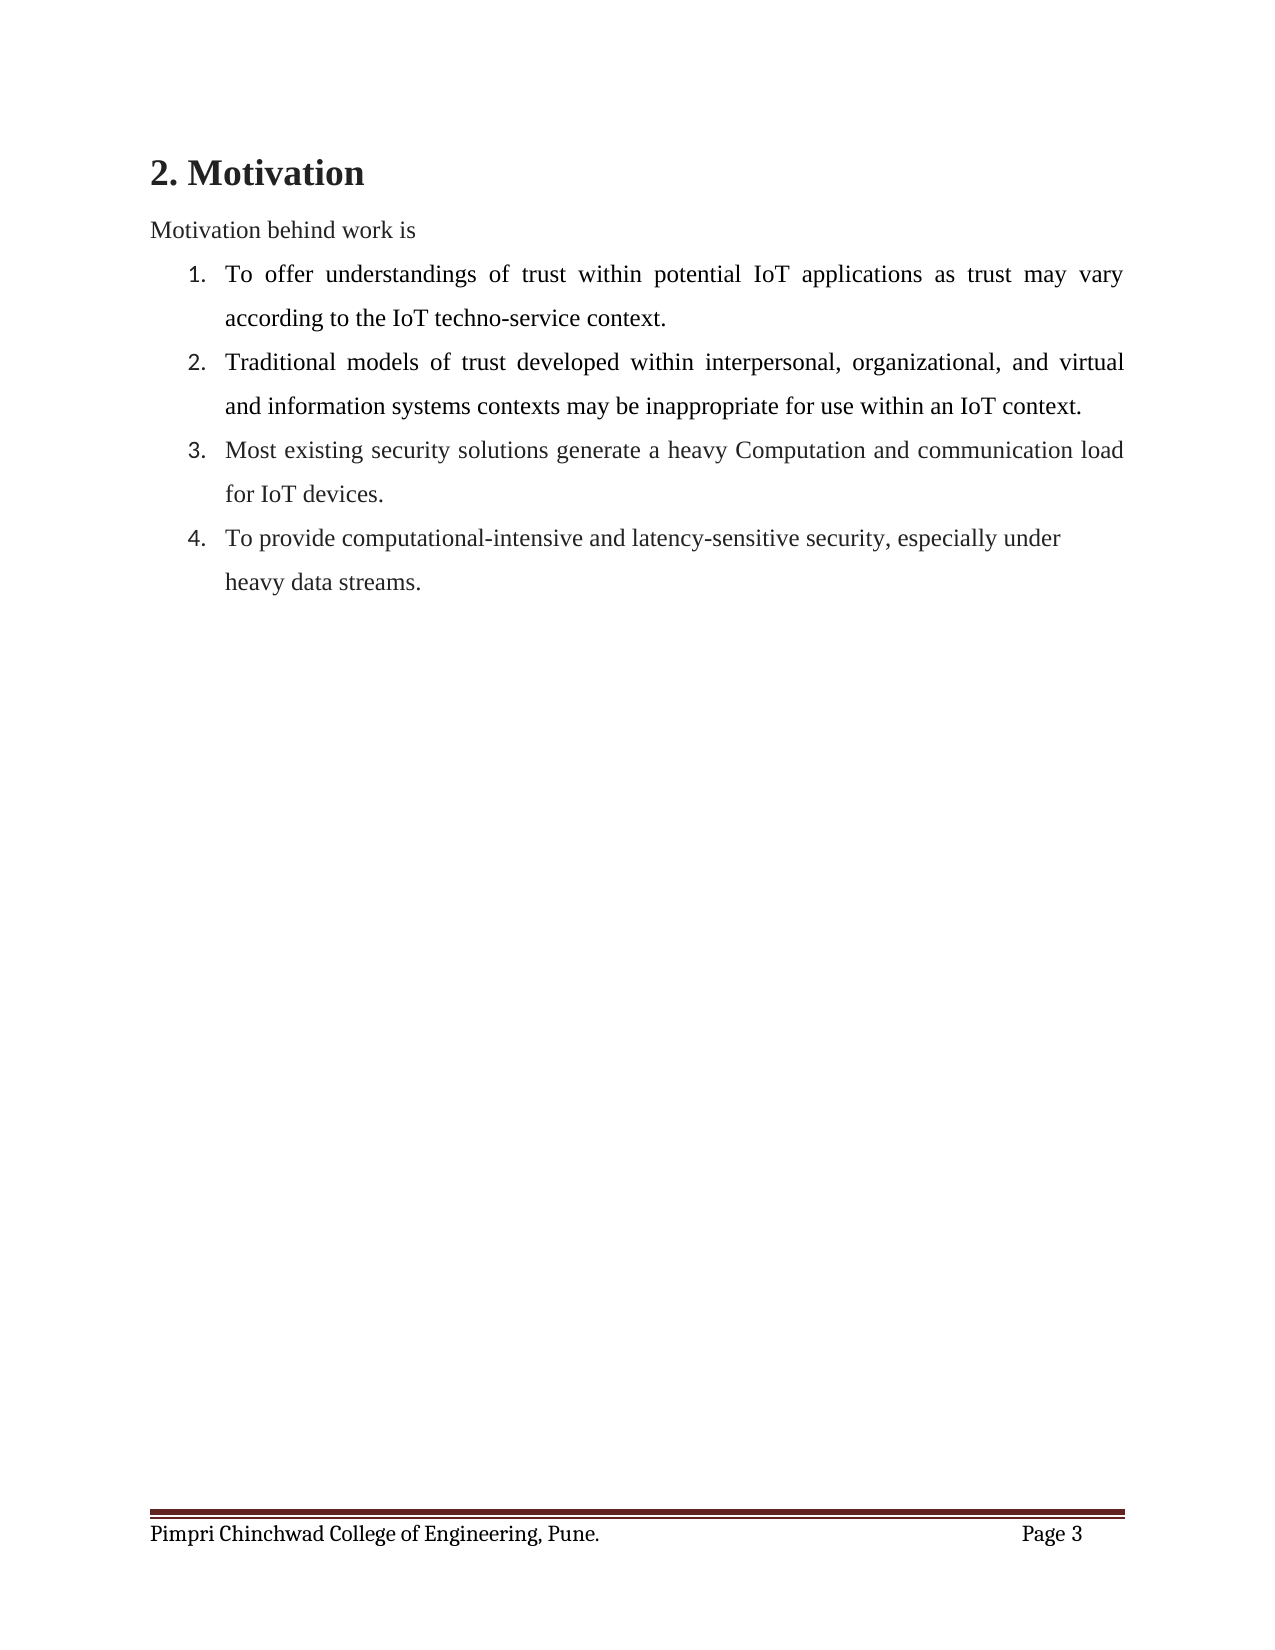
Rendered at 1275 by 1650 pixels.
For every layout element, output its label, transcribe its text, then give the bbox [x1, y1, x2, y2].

list Most existing security solutions generate a heavy Computation and communication load for IoT devices. [187, 434, 1125, 507]
list To offer understandings of trust within potential IoT applications as trust may vary according to the IoT techno-service context. [187, 258, 1125, 331]
text 2. Motivation [150, 150, 1125, 193]
list Traditional models of trust developed within interpersonal, organizational, and virtual and information systems contexts may be inappropriate for use within an IoT context. [187, 346, 1125, 419]
list To provide computational-intensive and latency-sensitive security, especially under heavy data streams. [187, 522, 1125, 637]
text Motivation behind work is [150, 215, 1125, 243]
